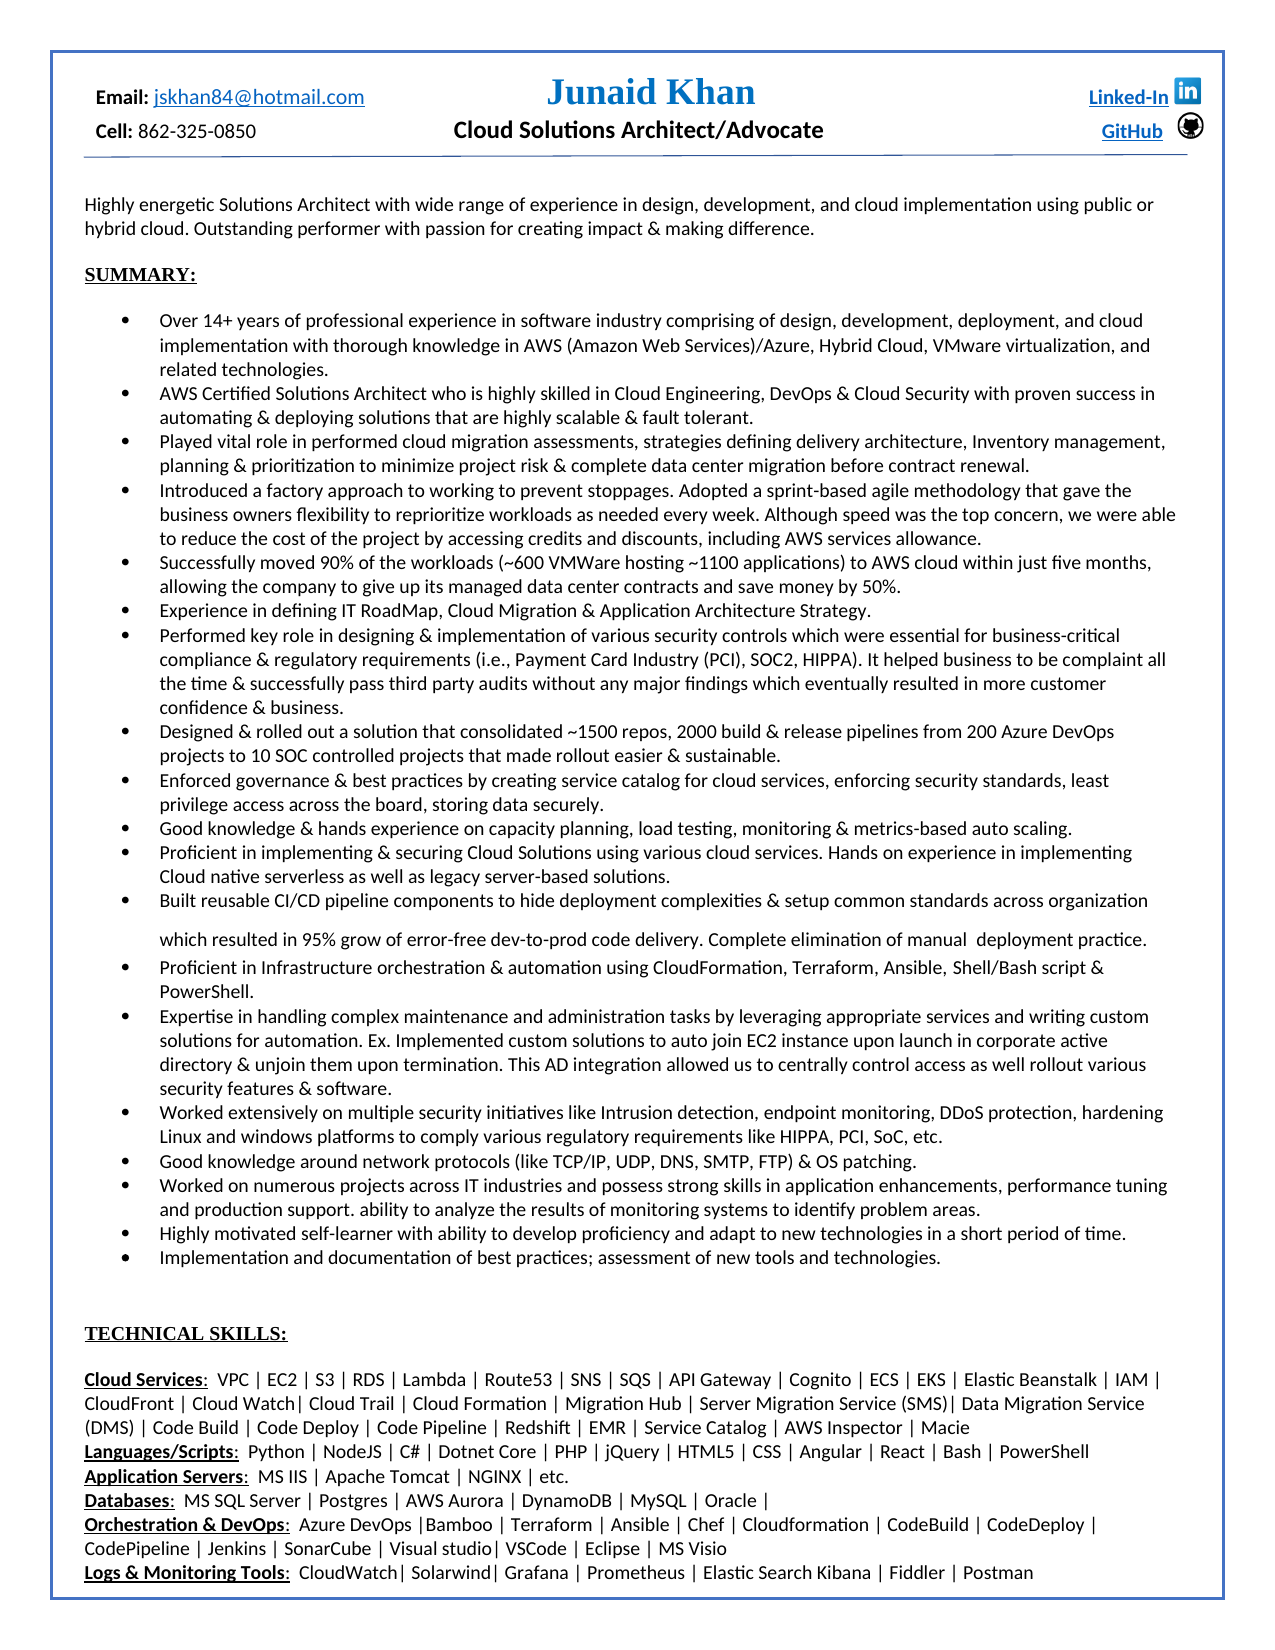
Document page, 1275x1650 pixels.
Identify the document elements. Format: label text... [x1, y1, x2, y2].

text Databases: MS SQL Server | Postgres | AWS Aurora | DynamoDB | MySQL | Oracle | [84, 1488, 1181, 1512]
list Introduced a factory approach to working to prevent stoppages. Adopted a sprint-based agile methodology that gave the business owners flexibility to reprioritize workloads as needed every week. Although speed was the top concern, we were able to reduce the cost of the project by accessing credits and discounts, including AWS services allowance. [122, 478, 1181, 550]
list Successfully moved 90% of the workloads (~600 VMWare hosting ~1100 applications) to AWS cloud within just five months, allowing the company to give up its managed data center contracts and save money by 50%. [122, 550, 1181, 599]
text Cloud Services: VPC | EC2 | S3 | RDS | Lambda | Route53 | SNS | SQS | API Gateway | Cognito | ECS | EKS | Elastic Beanstalk | IAM | CloudFront | Cloud Watch| Cloud Trail | Cloud Formation | Migration Hub | Server Migration Service (SMS)| Data Migration Service (DMS) | Code Build | Code Deploy | Code Pipeline | Redshift | EMR | Service Catalog | AWS Inspector | Macie [84, 1367, 1181, 1440]
table_header Email: jskhan84@hotmail.com Junaid Khan Linked-In [84, 69, 1217, 112]
picture [1173, 76, 1202, 105]
list Enforced governance & best practices by creating service catalog for cloud services, enforcing security standards, least privilege access across the board, storing data securely. [122, 768, 1181, 816]
list Highly motivated self-learner with ability to develop proficiency and adapt to new technologies in a short period of time. [122, 1221, 1181, 1245]
text Orchestration & DevOps: Azure DevOps |Bamboo | Terraform | Ansible | Chef | Cloudformation | CodeBuild | CodeDeploy | CodePipeline | Jenkins | SonarCube | Visual studio| VSCode | Eclipse | MS Visio [84, 1512, 1181, 1561]
list Designed & rolled out a solution that consolidated ~1500 repos, 2000 build & release pipelines from 200 Azure DevOps projects to 10 SOC controlled projects that made rollout easier & sustainable. [122, 719, 1181, 768]
text Languages/Scripts: Python | NodeJS | C# | Dotnet Core | PHP | jQuery | HTML5 | CSS | Angular | React | Bash | PowerShell [84, 1440, 1181, 1464]
list Proficient in implementing & securing Cloud Solutions using various cloud services. Hands on experience in implementing Cloud native serverless as well as legacy server-based solutions. [122, 840, 1181, 889]
text Logs & Monitoring Tools: CloudWatch| Solarwind| Grafana | Prometheus | Elastic Search Kibana | Fiddler | Postman [84, 1561, 1181, 1585]
list Over 14+ years of professional experience in software industry comprising of design, development, deployment, and cloud implementation with thorough knowledge in AWS (Amazon Web Services)/Azure, Hybrid Cloud, VMware virtualization, and related technologies. [122, 309, 1181, 381]
list Played vital role in performed cloud migration assessments, strategies defining delivery architecture, Inventory management, planning & prioritization to minimize project risk & complete data center migration before contract renewal. [122, 429, 1181, 478]
list Worked extensively on multiple security initiatives like Intrusion detection, endpoint monitoring, DDoS protection, hardening Linux and windows platforms to comply various regulatory requirements like HIPPA, PCI, SoC, etc. [122, 1100, 1181, 1149]
text TECHNICAL SKILLS: [84, 1322, 1181, 1344]
list Implementation and documentation of best practices; assessment of new tools and technologies. [122, 1245, 1181, 1269]
list AWS Certified Solutions Architect who is highly skilled in Cloud Engineering, DevOps & Cloud Security with proven success in automating & deploying solutions that are highly scalable & fault tolerant. [122, 381, 1181, 429]
list Good knowledge & hands experience on capacity planning, load testing, monitoring & metrics-based auto scaling. [122, 816, 1181, 840]
list Performed key role in designing & implementation of various security controls which were essential for business-critical compliance & regulatory requirements (i.e., Payment Card Industry (PCI), SOC2, HIPPA). It helped business to be complaint all the time & successfully pass third party audits without any major findings which eventually resulted in more customer confidence & business. [122, 623, 1181, 719]
text Summary: [84, 263, 1181, 286]
text Application Servers: MS IIS | Apache Tomcat | NGINX | etc. [84, 1464, 1181, 1488]
text Highly energetic Solutions Architect with wide range of experience in design, development, and cloud implementation using public or hybrid cloud. Outstanding performer with passion for creating impact & making difference. [84, 192, 1181, 240]
picture [1177, 112, 1204, 139]
list Worked on numerous projects across IT industries and possess strong skills in application enhancements, performance tuning and production support. ability to analyze the results of monitoring systems to identify problem areas. [122, 1173, 1181, 1221]
list Good knowledge around network protocols (like TCP/IP, UDP, DNS, SMTP, FTP) & OS patching. [122, 1149, 1181, 1173]
list Experience in defining IT RoadMap, Cloud Migration & Application Architecture Strategy. [122, 599, 1181, 623]
list Built reusable CI/CD pipeline components to hide deployment complexities & setup common standards across organization which resulted in 95% grow of error-free dev-to-prod code delivery. Complete elimination of manual deployment practice. [122, 889, 1181, 955]
list Expertise in handling complex maintenance and administration tasks by leveraging appropriate services and writing custom solutions for automation. Ex. Implemented custom solutions to auto join EC2 instance upon launch in corporate active directory & unjoin them upon termination. This AD integration allowed us to centrally control access as well rollout various security features & software. [122, 1004, 1181, 1100]
table_cell Cell: 862-325-0850 Cloud Solutions Architect/Advocate GitHub [84, 113, 1217, 145]
list Proficient in Infrastructure orchestration & automation using CloudFormation, Terraform, Ansible, Shell/Bash script & PowerShell. [122, 955, 1181, 1004]
